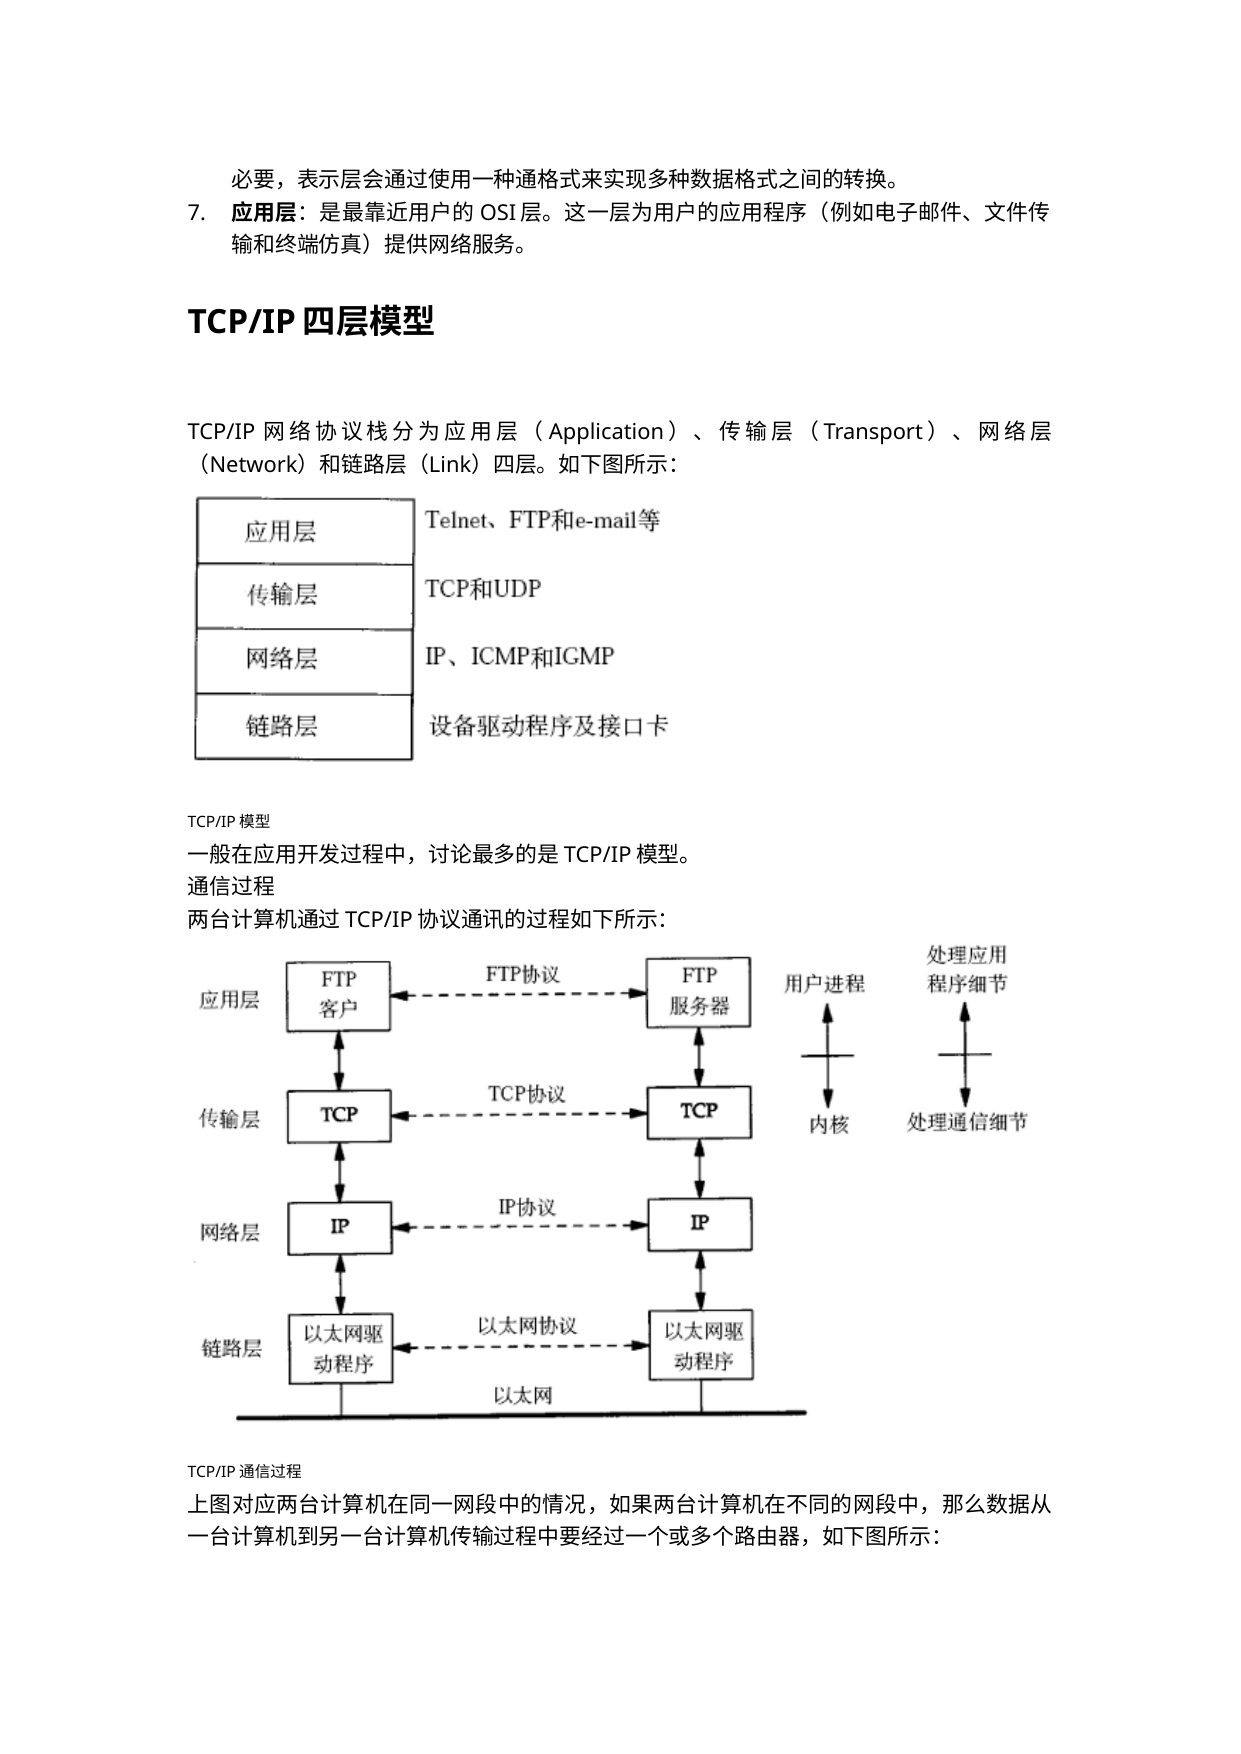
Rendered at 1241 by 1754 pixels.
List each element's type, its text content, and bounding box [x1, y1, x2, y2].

text TCP/IP模型 [187, 804, 1053, 836]
text 一般在应用开发过程中，讨论最多的是TCP/IP模型。 [187, 836, 1053, 869]
picture [187, 933, 1036, 1433]
subtitle TCP/IP四层模型 [187, 287, 1053, 352]
text 通信过程 [187, 869, 1053, 901]
text TCP/IP网络协议栈分为应用层（Application）、传输层（Transport）、网络层（Network）和链路层（Link）四层。如下图所示： [187, 414, 1053, 479]
text 上图对应两台计算机在同一网段中的情况，如果两台计算机在不同的网段中，那么数据从一台计算机到另一台计算机传输过程中要经过一个或多个路由器，如下图所示： [187, 1486, 1053, 1551]
text TCP/IP通信过程 [187, 1454, 1053, 1486]
picture [187, 478, 682, 776]
list 应用层：是最靠近用户的OSI层。这一层为用户的应用程序（例如电子邮件、文件传输和终端仿真）提供网络服务。 [187, 194, 1053, 259]
text 两台计算机通过TCP/IP协议通讯的过程如下所示： [187, 901, 1053, 934]
list 表示层：可确保一个系统的应用层所发送的信息可以被另一个系统的应用层读取。例如，PC程序与另一台计算机进行通信，其中一台计算机使用扩展二一十进制交换码(EBCDIC)，而另一台则使用美国信息交换标准码（ASCII）来表示相同的字符。如有必要，表示层会通过使用一种通格式来实现多种数据格式之间的转换。 [187, 162, 1053, 194]
